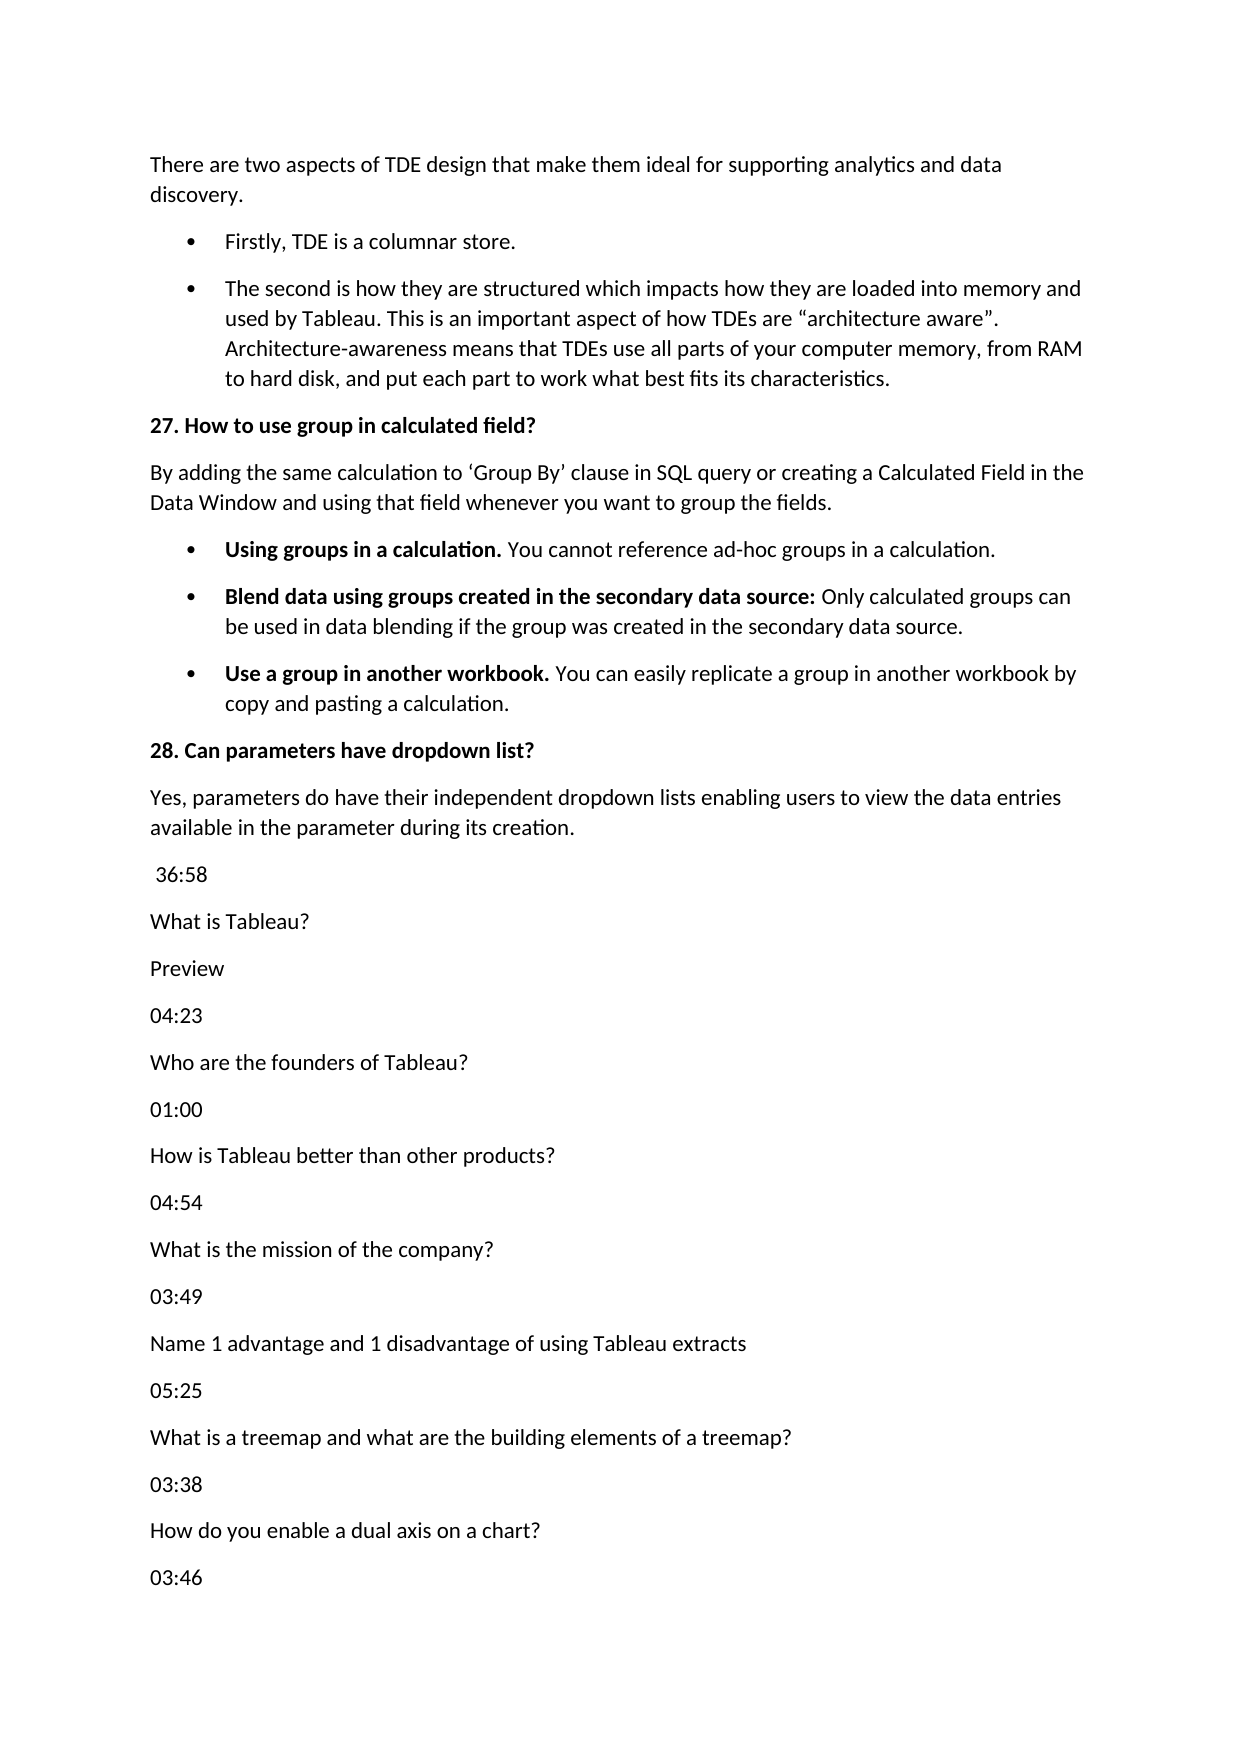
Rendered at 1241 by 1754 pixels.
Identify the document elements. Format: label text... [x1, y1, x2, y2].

text 04:54 [150, 1188, 1090, 1217]
text How is Tableau better than other products? [150, 1142, 1090, 1170]
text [150, 150, 1090, 208]
text Yes, parameters do have their independent dropdown lists enabling users to view the data entries available in the parameter during its creation. [150, 783, 1090, 842]
text Preview [150, 954, 1090, 982]
text 03:46 [150, 1563, 1090, 1592]
list Using groups in a calculation. You cannot reference ad-hoc groups in a calculation. [187, 535, 1090, 563]
text 04:23 [150, 1001, 1090, 1029]
text What is a treemap and what are the building elements of a treemap? [150, 1423, 1090, 1451]
text How do you enable a dual axis on a chart? [150, 1517, 1090, 1545]
text 05:25 [150, 1376, 1090, 1404]
list Firstly, TDE is a columnar store. [187, 227, 1090, 255]
text 01:00 [150, 1095, 1090, 1123]
text 27. How to use group in calculated field? [150, 411, 1090, 439]
text 36:58 [150, 860, 1090, 888]
text Name 1 advantage and 1 disadvantage of using Tableau extracts [150, 1329, 1090, 1357]
text 28. Can parameters have dropdown list? [150, 736, 1090, 764]
text 03:49 [150, 1282, 1090, 1310]
text What is the mission of the company? [150, 1235, 1090, 1263]
text What is Tableau? [150, 907, 1090, 935]
list The second is how they are structured which impacts how they are loaded into memory and used by Tableau. This is an important aspect of how TDEs are “architecture aware”. Architecture-awareness means that TDEs use all parts of your computer memory, from RAM to hard disk, and put each part to work what best fits its characteristics. [187, 274, 1090, 393]
list Use a group in another workbook. You can easily replicate a group in another workbook by copy and pasting a calculation. [187, 659, 1090, 718]
text Who are the founders of Tableau? [150, 1048, 1090, 1076]
text 03:38 [150, 1470, 1090, 1498]
text By adding the same calculation to ‘Group By’ clause in SQL query or creating a Calculated Field in the Data Window and using that field whenever you want to group the fields. [150, 458, 1090, 517]
list Blend data using groups created in the secondary data source: Only calculated groups can be used in data blending if the group was created in the secondary data source. [187, 582, 1090, 641]
